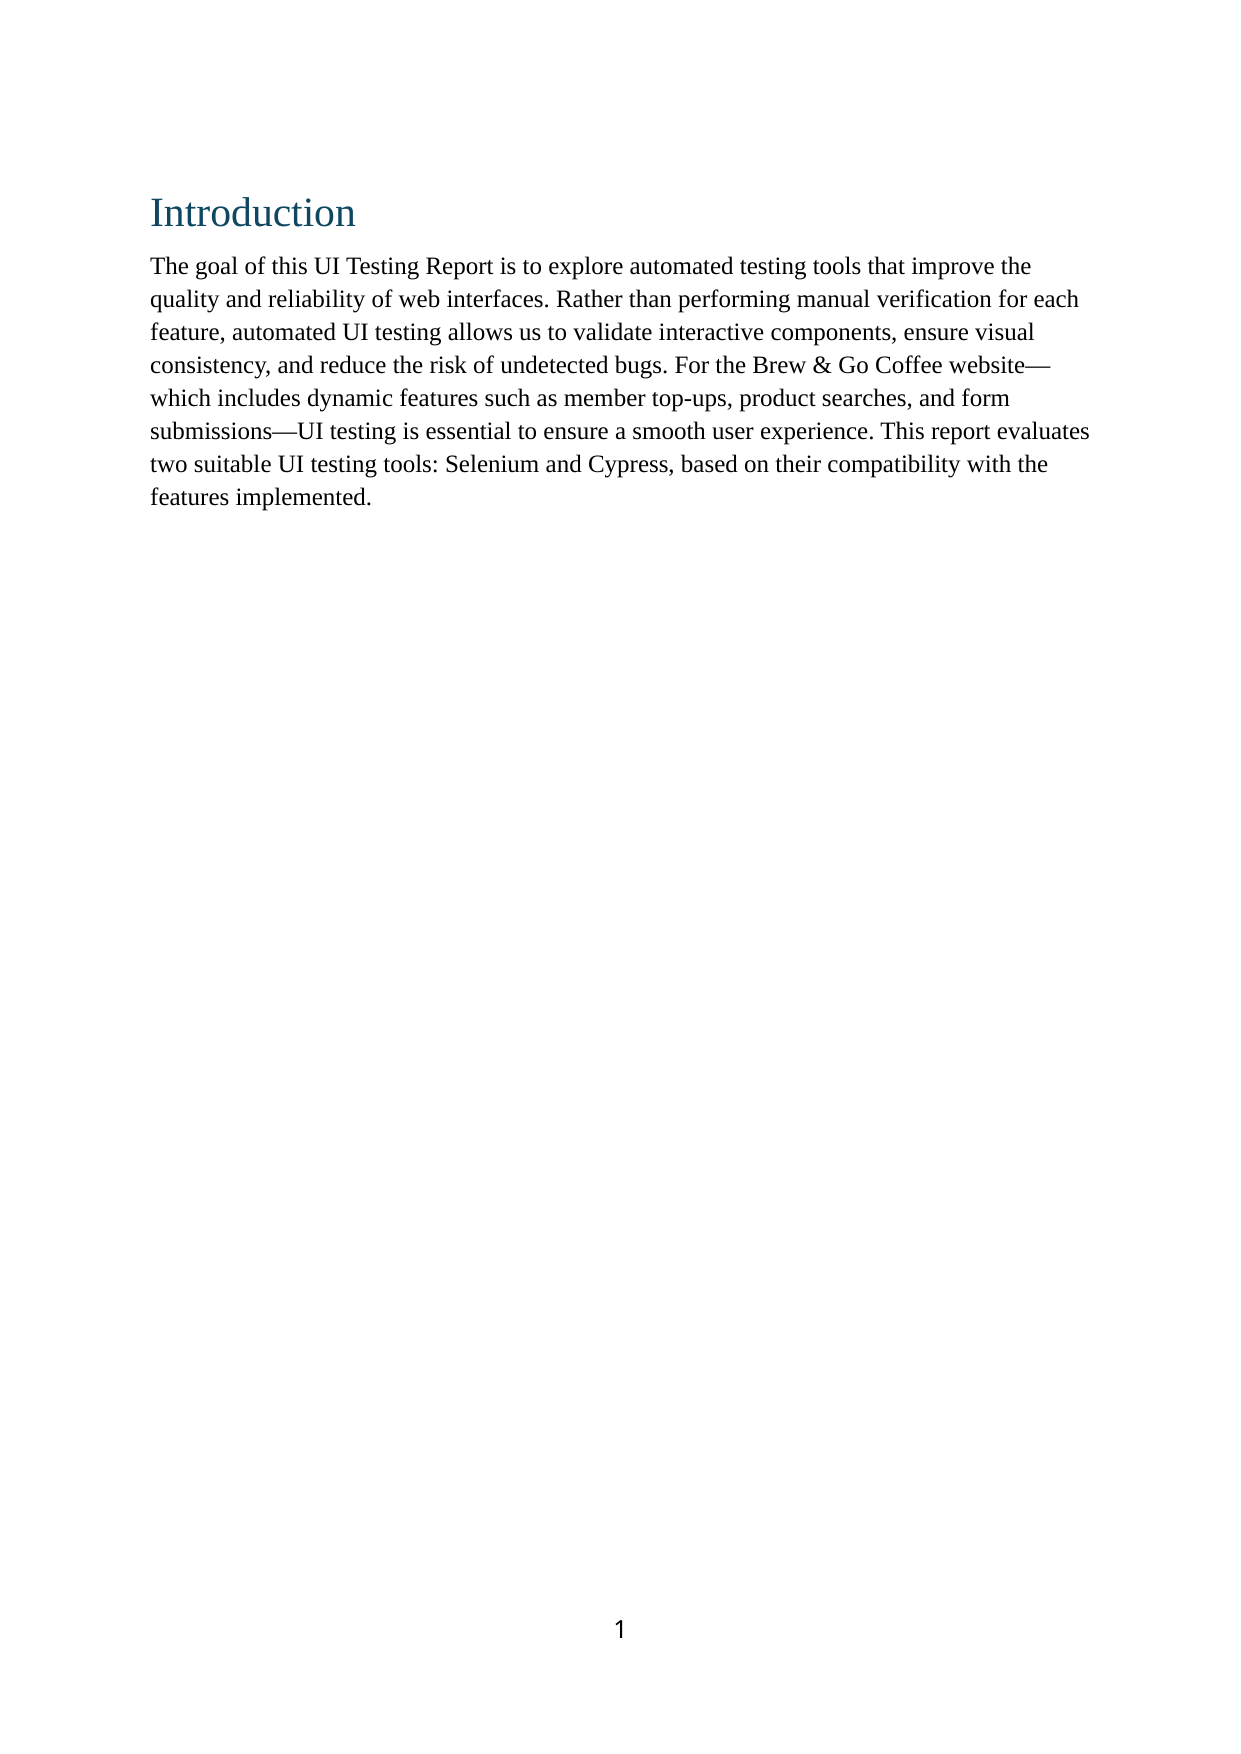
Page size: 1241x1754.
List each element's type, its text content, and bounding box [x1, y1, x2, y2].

subtitle Introduction [150, 187, 1090, 235]
text The goal of this UI Testing Report is to explore automated testing tools that improve the quality and reliability of web interfaces. Rather than performing manual verification for each feature, automated UI testing allows us to validate interactive components, ensure visual consistency, and reduce the risk of undetected bugs. For the Brew & Go Coffee website—which includes dynamic features such as member top-ups, product searches, and form submissions—UI testing is essential to ensure a smooth user experience. This report evaluates two suitable UI testing tools: Selenium and Cypress, based on their compatibility with the features implemented. [150, 251, 1090, 511]
